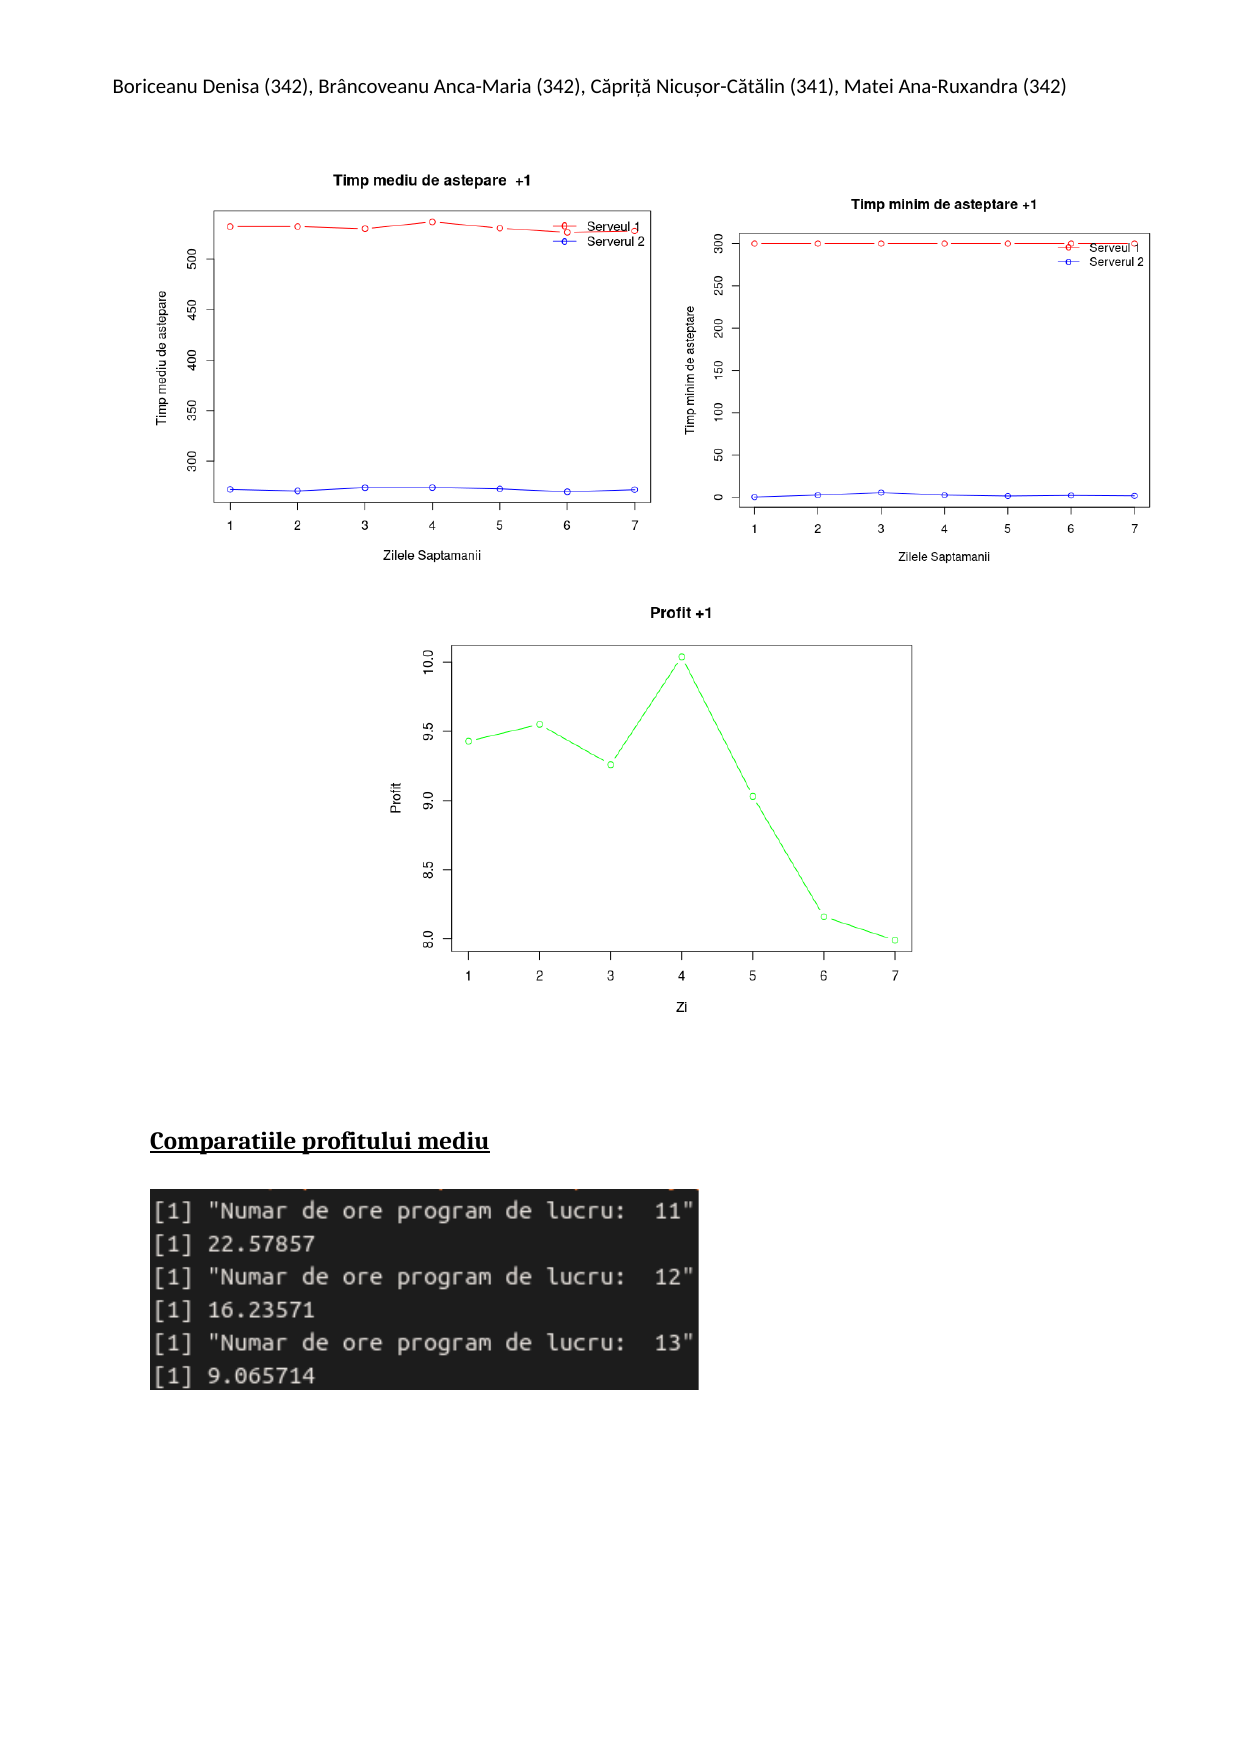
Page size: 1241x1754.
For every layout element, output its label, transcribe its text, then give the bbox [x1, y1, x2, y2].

picture [386, 580, 945, 1032]
picture [152, 150, 1179, 579]
text Comparatiile profitului mediu [150, 1127, 1181, 1156]
picture [150, 1189, 699, 1390]
